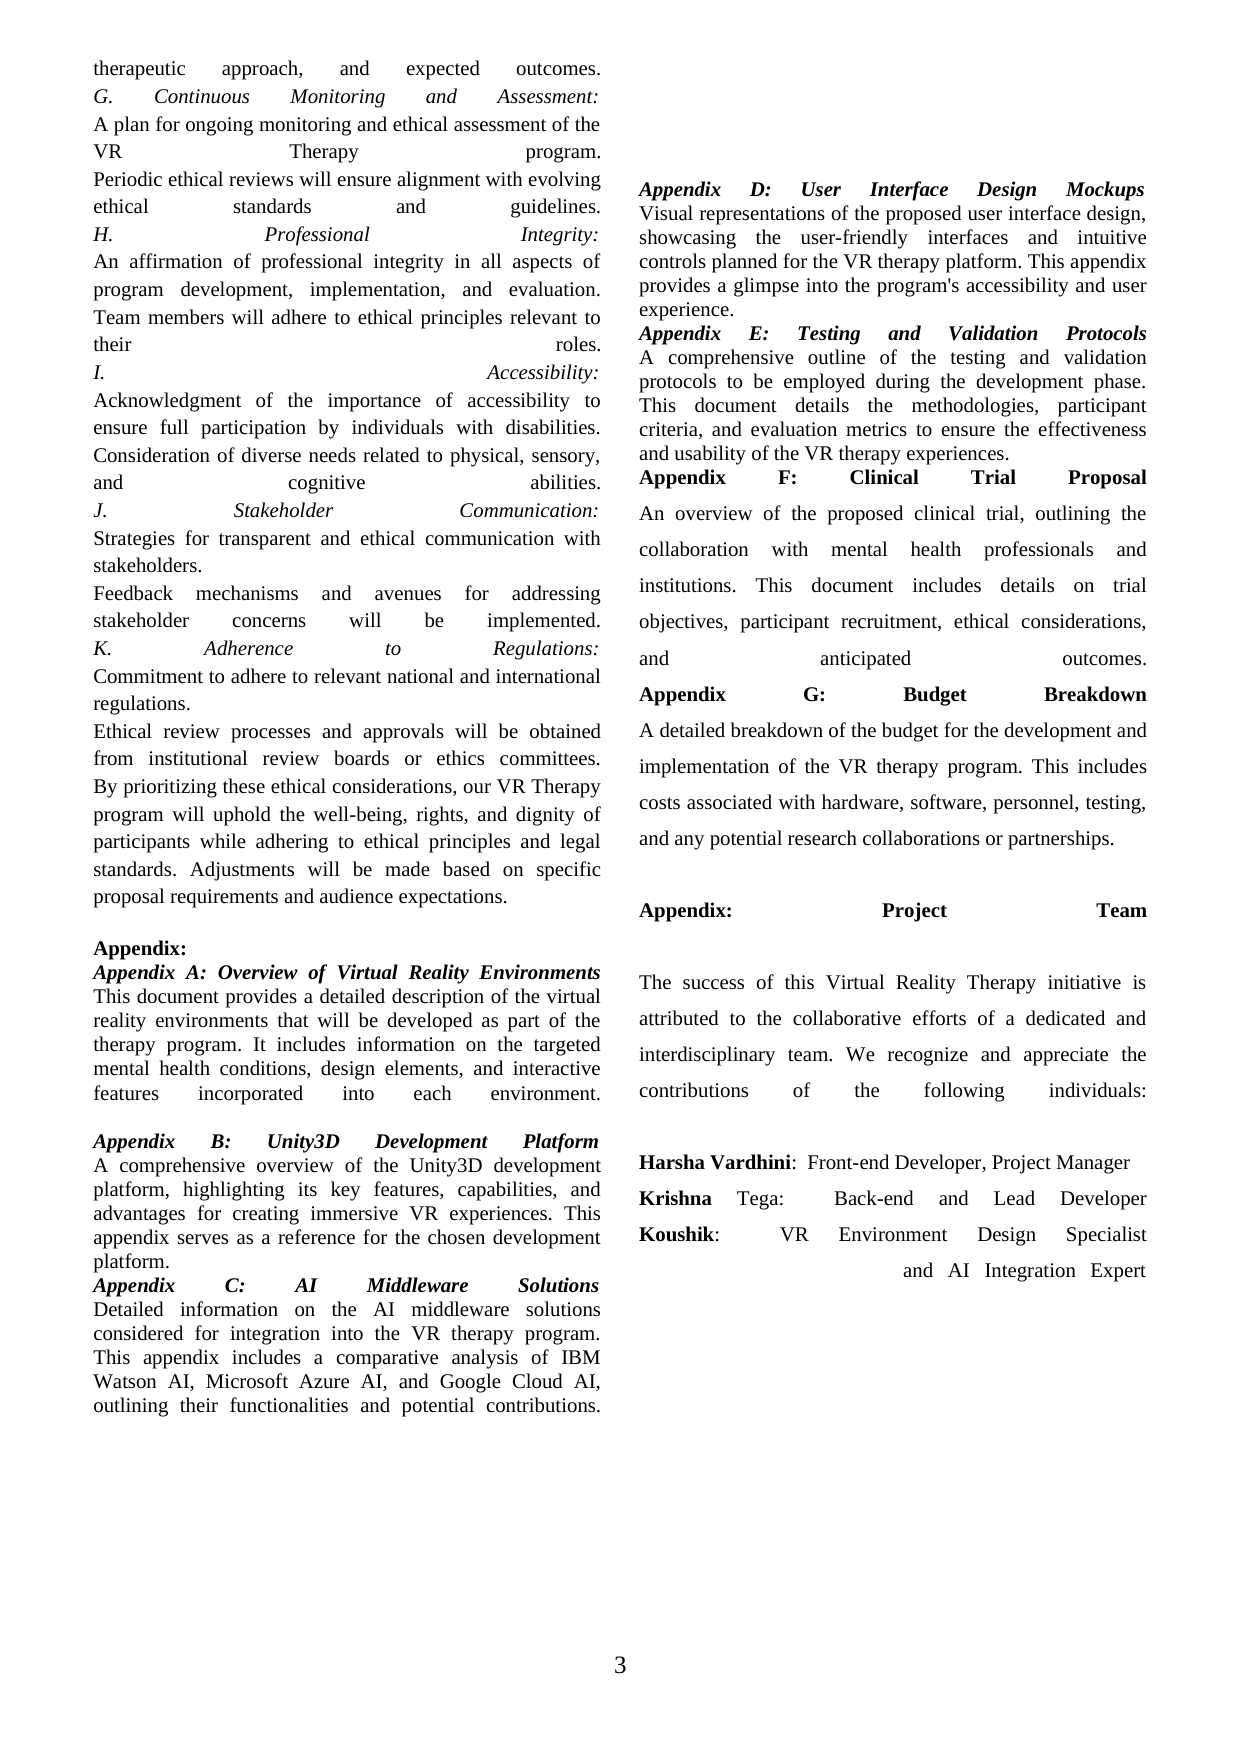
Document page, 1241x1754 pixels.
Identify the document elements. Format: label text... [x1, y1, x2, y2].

list Appendix F: Clinical Trial Proposal An overview of the proposed clinical trial, outlining the collaboration with mental health professionals and institutions. This document includes details on trial objectives, participant recruitment, ethical considerations, and anticipated outcomes. Appendix G: Budget Breakdown A detailed breakdown of the budget for the development and implementation of the VR therapy program. This includes costs associated with hardware, software, personnel, testing, and any potential research collaborations or partnerships. [639, 465, 1147, 850]
list Appendix: Appendix A: Overview of Virtual Reality Environments This document provides a detailed description of the virtual reality environments that will be developed as part of the therapy program. It includes information on the targeted mental health conditions, design elements, and interactive features incorporated into each environment. Appendix B: Unity3D Development Platform A comprehensive overview of the Unity3D development platform, highlighting its key features, capabilities, and advantages for creating immersive VR experiences. This appendix serves as a reference for the chosen development platform. Appendix C: AI Middleware Solutions Detailed information on the AI middleware solutions considered for integration into the VR therapy program. This appendix includes a comparative analysis of IBM Watson AI, Microsoft Azure AI, and Google Cloud AI, outlining their functionalities and potential contributions. [93, 936, 601, 1436]
list Krishna Tega: Back-end and Lead Developer Koushik: VR Environment Design Specialist and AI Integration Expert [639, 1186, 1147, 1311]
list Appendix: Project Team The success of this Virtual Reality Therapy initiative is attributed to the collaborative efforts of a dedicated and interdisciplinary team. We recognize and appreciate the contributions of the following individuals: Harsha Vardhini: Front-end Developer, Project Manager [639, 898, 1147, 1174]
list Appendix D: User Interface Design Mockups Visual representations of the proposed user interface design, showcasing the user-friendly interfaces and intuitive controls planned for the VR therapy platform. This appendix provides a glimpse into the program's accessibility and user experience. Appendix E: Testing and Validation Protocols A comprehensive outline of the testing and validation protocols to be employed during the development phase. This document details the methodologies, participant criteria, and evaluation metrics to ensure the effectiveness and usability of the VR therapy experiences. [639, 177, 1147, 465]
